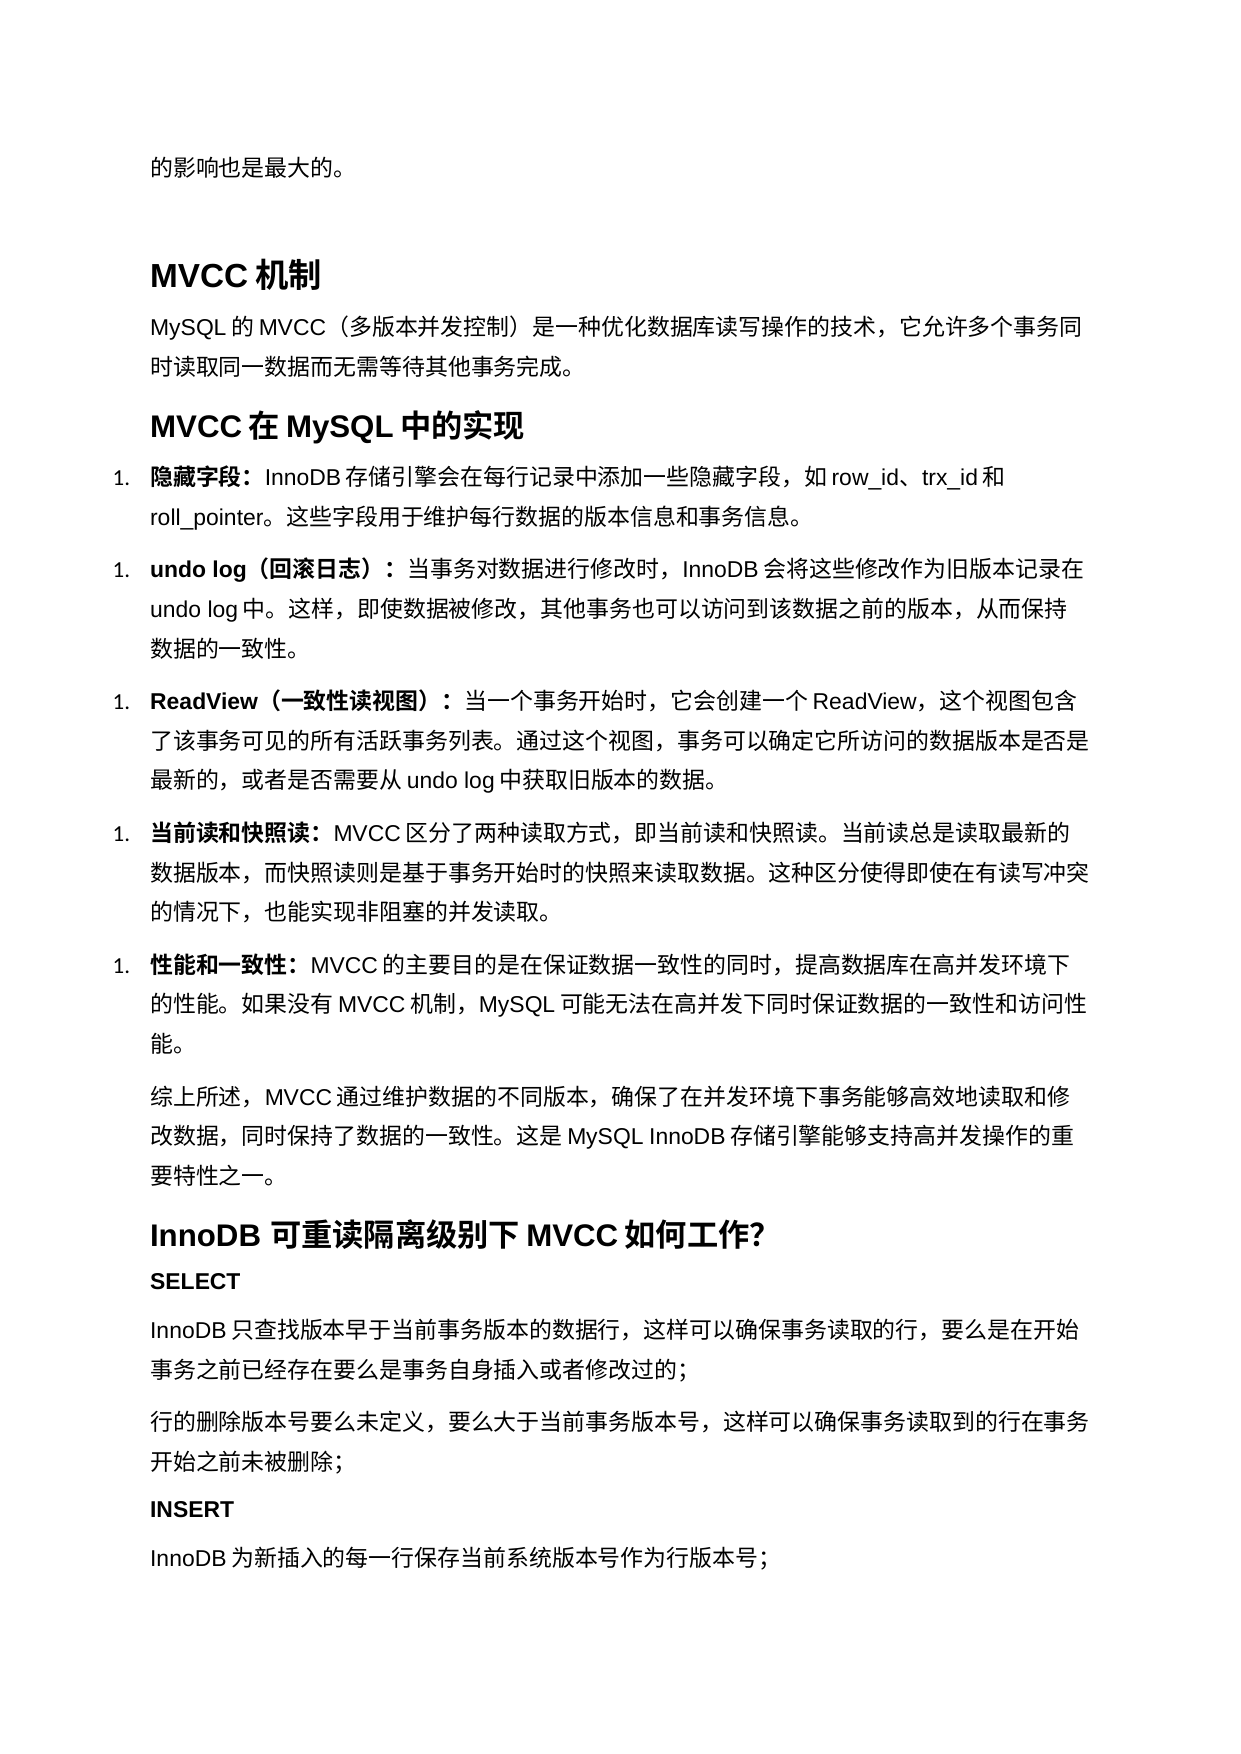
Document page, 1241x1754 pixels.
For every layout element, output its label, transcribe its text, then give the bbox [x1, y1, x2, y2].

text SELECT [150, 1268, 1090, 1294]
text InnoDB只查找版本早于当前事务版本的数据行，这样可以确保事务读取的行，要么是在开始事务之前已经存在要么是事务自身插入或者修改过的； [150, 1312, 1090, 1385]
list 性能和一致性：MVCC的主要目的是在保证数据一致性的同时，提高数据库在高并发环境下的性能。如果没有MVCC机制，MySQL可能无法在高并发下同时保证数据的一致性和访问性能。 [112, 947, 1090, 1059]
list 隐藏字段：InnoDB存储引擎会在每行记录中添加一些隐藏字段，如row_id、trx_id和roll_pointer。这些字段用于维护每行数据的版本信息和事务信息。 [112, 459, 1090, 532]
text INSERT [150, 1496, 1090, 1523]
list ReadView（一致性读视图）：当一个事务开始时，它会创建一个ReadView，这个视图包含了该事务可见的所有活跃事务列表。通过这个视图，事务可以确定它所访问的数据版本是否是最新的，或者是否需要从undo log中获取旧版本的数据。 [112, 683, 1090, 796]
text 综上所述，MVCC通过维护数据的不同版本，确保了在并发环境下事务能够高效地读取和修改数据，同时保持了数据的一致性。这是MySQL InnoDB存储引擎能够支持高并发操作的重要特性之一。 [150, 1078, 1090, 1191]
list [112, 150, 1090, 183]
text MySQL的MVCC（多版本并发控制）是一种优化数据库读写操作的技术，它允许多个事务同时读取同一数据而无需等待其他事务完成。 [150, 309, 1090, 382]
list 当前读和快照读：MVCC区分了两种读取方式，即当前读和快照读。当前读总是读取最新的数据版本，而快照读则是基于事务开始时的快照来读取数据。这种区分使得即使在有读写冲突的情况下，也能实现非阻塞的并发读取。 [112, 815, 1090, 927]
list undo log（回滚日志）：当事务对数据进行修改时，InnoDB会将这些修改作为旧版本记录在undo log中。这样，即使数据被修改，其他事务也可以访问到该数据之前的版本，从而保持数据的一致性。 [112, 551, 1090, 664]
text 行的删除版本号要么未定义，要么大于当前事务版本号，这样可以确保事务读取到的行在事务开始之前未被删除； [150, 1404, 1090, 1477]
text InnoDB为新插入的每一行保存当前系统版本号作为行版本号； [150, 1540, 1090, 1573]
